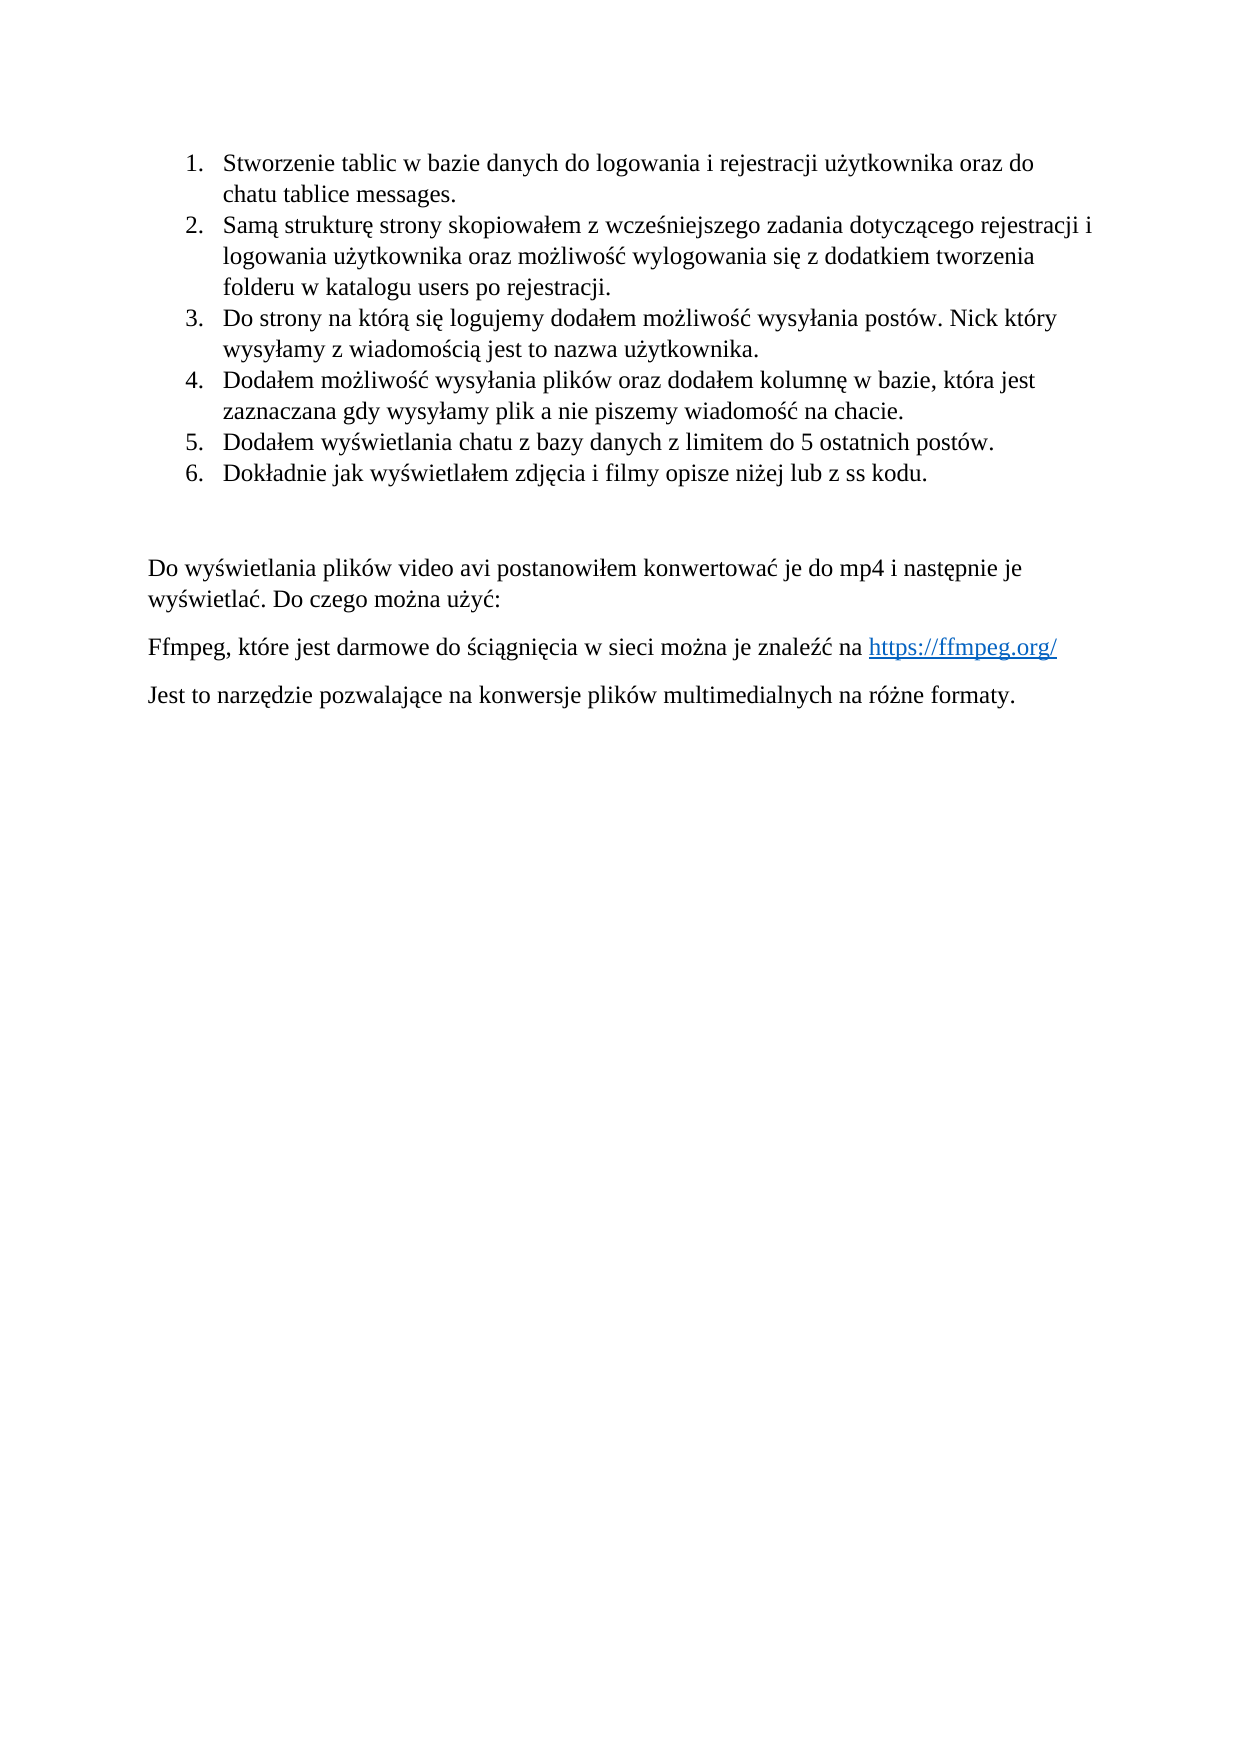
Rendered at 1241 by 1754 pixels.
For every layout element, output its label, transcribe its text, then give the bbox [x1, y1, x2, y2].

text Ffmpeg, które jest darmowe do ściągnięcia w sieci można je znaleźć na https://ffmpeg.org/ [148, 632, 1093, 661]
text Do wyświetlania plików video avi postanowiłem konwertować je do mp4 i następnie je wyświetlać. Do czego można użyć: [148, 553, 1093, 613]
list Dokładnie jak wyświetlałem zdjęcia i filmy opisze niżej lub z ss kodu. [185, 458, 1093, 487]
list Stworzenie tablic w bazie danych do logowania i rejestracji użytkownika oraz do chatu tablice messages. [185, 148, 1093, 207]
text Jest to narzędzie pozwalające na konwersje plików multimedialnych na różne formaty. [148, 680, 1093, 709]
list Dodałem możliwość wysyłania plików oraz dodałem kolumnę w bazie, która jest zaznaczana gdy wysyłamy plik a nie piszemy wiadomość na chacie. [185, 365, 1093, 425]
list Do strony na którą się logujemy dodałem możliwość wysyłania postów. Nick który wysyłamy z wiadomością jest to nazwa użytkownika. [185, 303, 1093, 363]
list Dodałem wyświetlania chatu z bazy danych z limitem do 5 ostatnich postów. [185, 427, 1093, 456]
list Samą strukturę strony skopiowałem z wcześniejszego zadania dotyczącego rejestracji i logowania użytkownika oraz możliwość wylogowania się z dodatkiem tworzenia folderu w katalogu users po rejestracji. [185, 210, 1093, 301]
